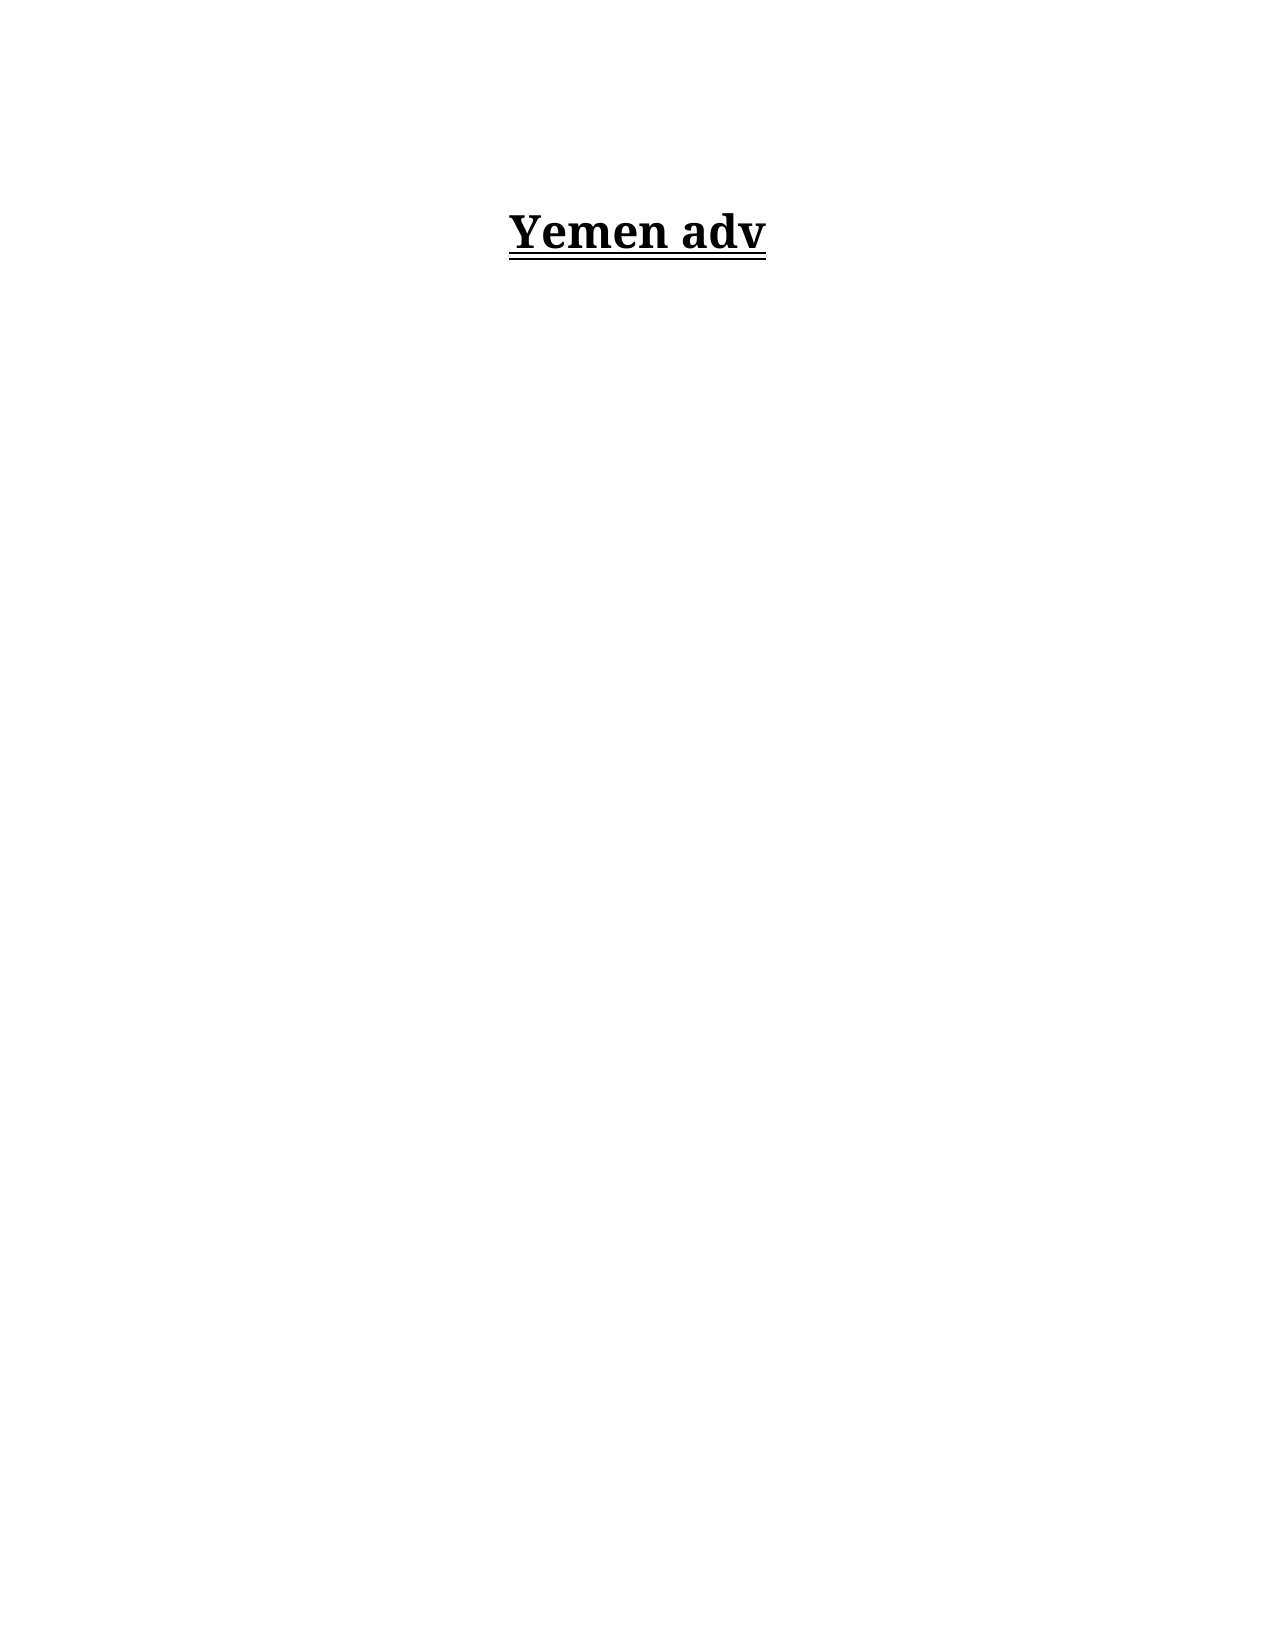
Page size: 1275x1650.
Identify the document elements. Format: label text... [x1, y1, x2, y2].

subtitle Yemen adv [150, 200, 1125, 262]
